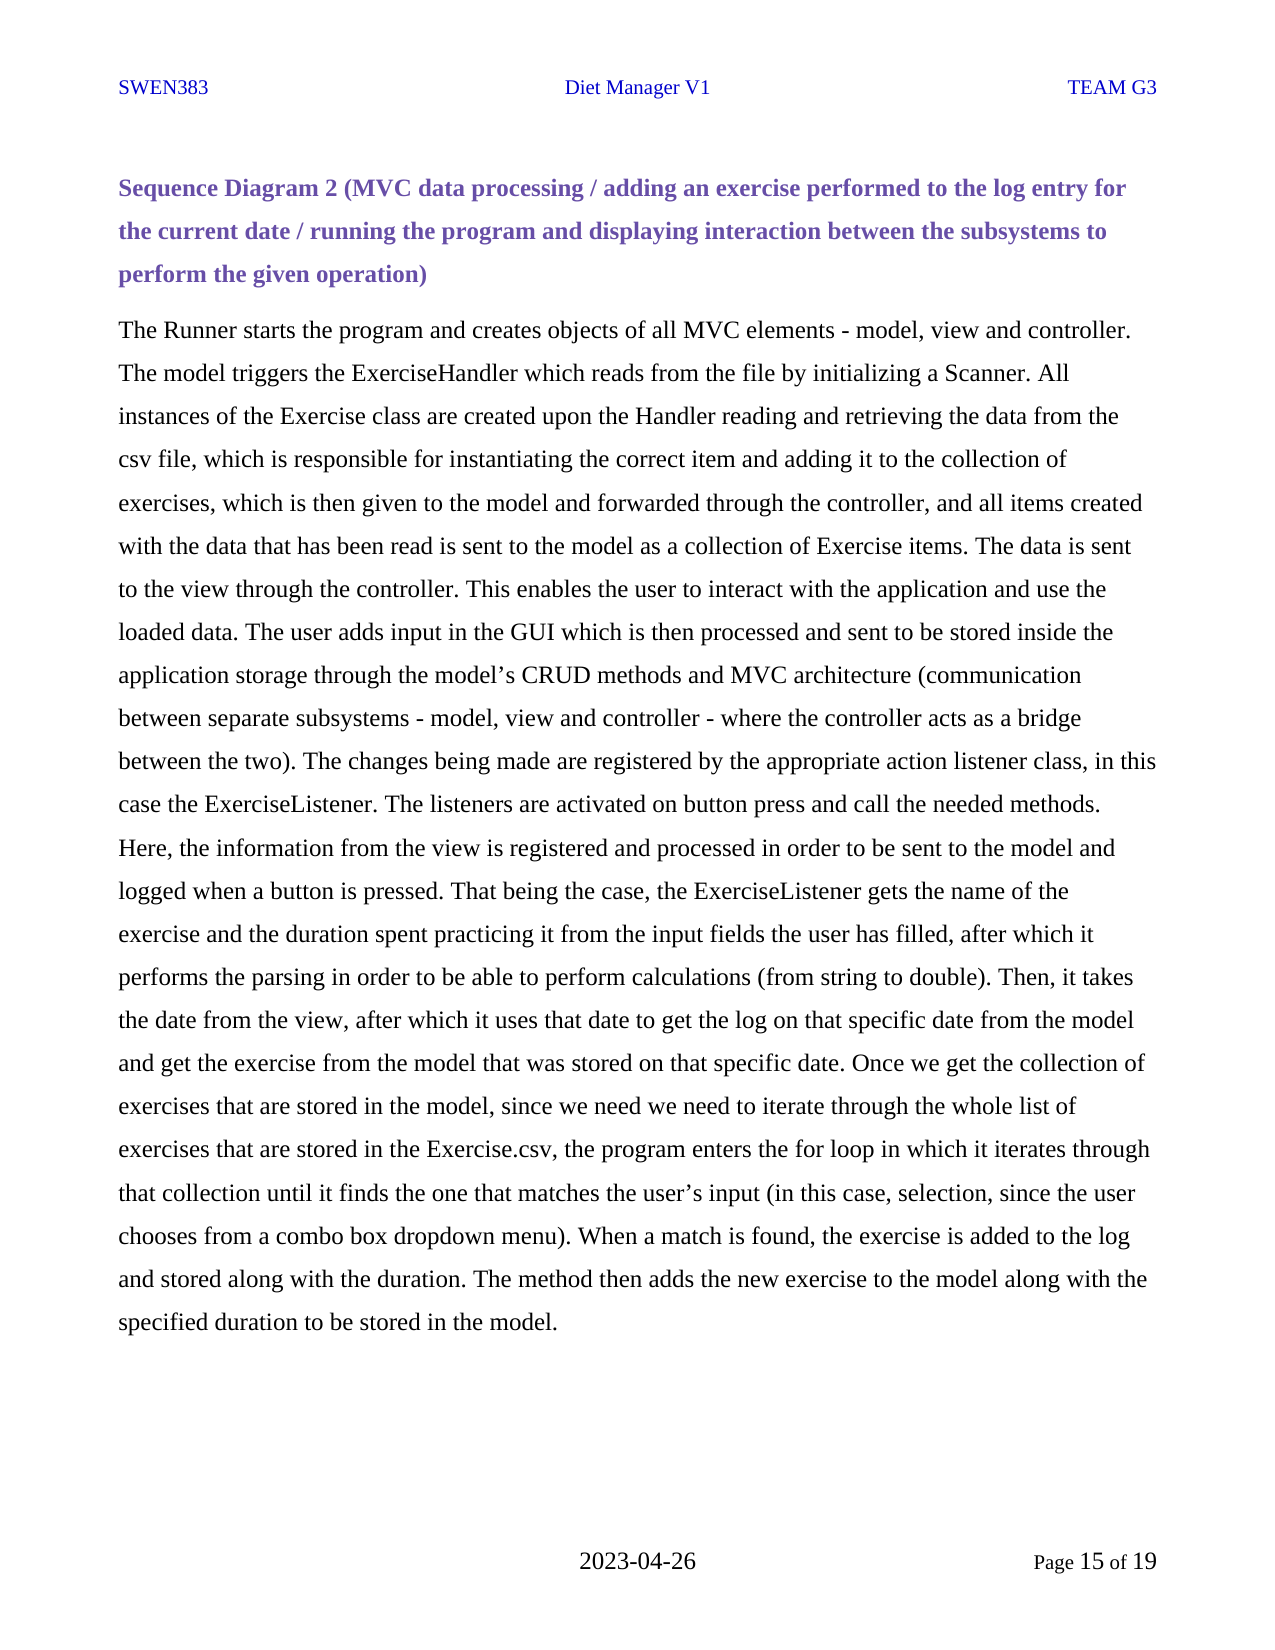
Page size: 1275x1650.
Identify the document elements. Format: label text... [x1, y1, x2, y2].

subtitle Sequence Diagram 2 (MVC data processing / adding an exercise performed to the log entry for the current date / running the program and displaying interaction between the subsystems to perform the given operation) [118, 173, 1157, 288]
text The Runner starts the program and creates objects of all MVC elements - model, view and controller. The model triggers the ExerciseHandler which reads from the file by initializing a Scanner. All instances of the Exercise class are created upon the Handler reading and retrieving the data from the csv file, which is responsible for instantiating the correct item and adding it to the collection of exercises, which is then given to the model and forwarded through the controller, and all items created with the data that has been read is sent to the model as a collection of Exercise items. The data is sent to the view through the controller. This enables the user to interact with the application and use the loaded data. The user adds input in the GUI which is then processed and sent to be stored inside the application storage through the model’s CRUD methods and MVC architecture (communication between separate subsystems - model, view and controller - where the controller acts as a bridge between the two). The changes being made are registered by the appropriate action listener class, in this case the ExerciseListener. The listeners are activated on button press and call the needed methods. Here, the information from the view is registered and processed in order to be sent to the model and logged when a button is pressed. That being the case, the ExerciseListener gets the name of the exercise and the duration spent practicing it from the input fields the user has filled, after which it performs the parsing in order to be able to perform calculations (from string to double). Then, it takes the date from the view, after which it uses that date to get the log on that specific date from the model and get the exercise from the model that was stored on that specific date. Once we get the collection of exercises that are stored in the model, since we need we need to iterate through the whole list of exercises that are stored in the Exercise.csv, the program enters the for loop in which it iterates through that collection until it finds the one that matches the user’s input (in this case, selection, since the user chooses from a combo box dropdown menu). When a match is found, the exercise is added to the log and stored along with the duration. The method then adds the new exercise to the model along with the specified duration to be stored in the model. [118, 315, 1157, 1336]
